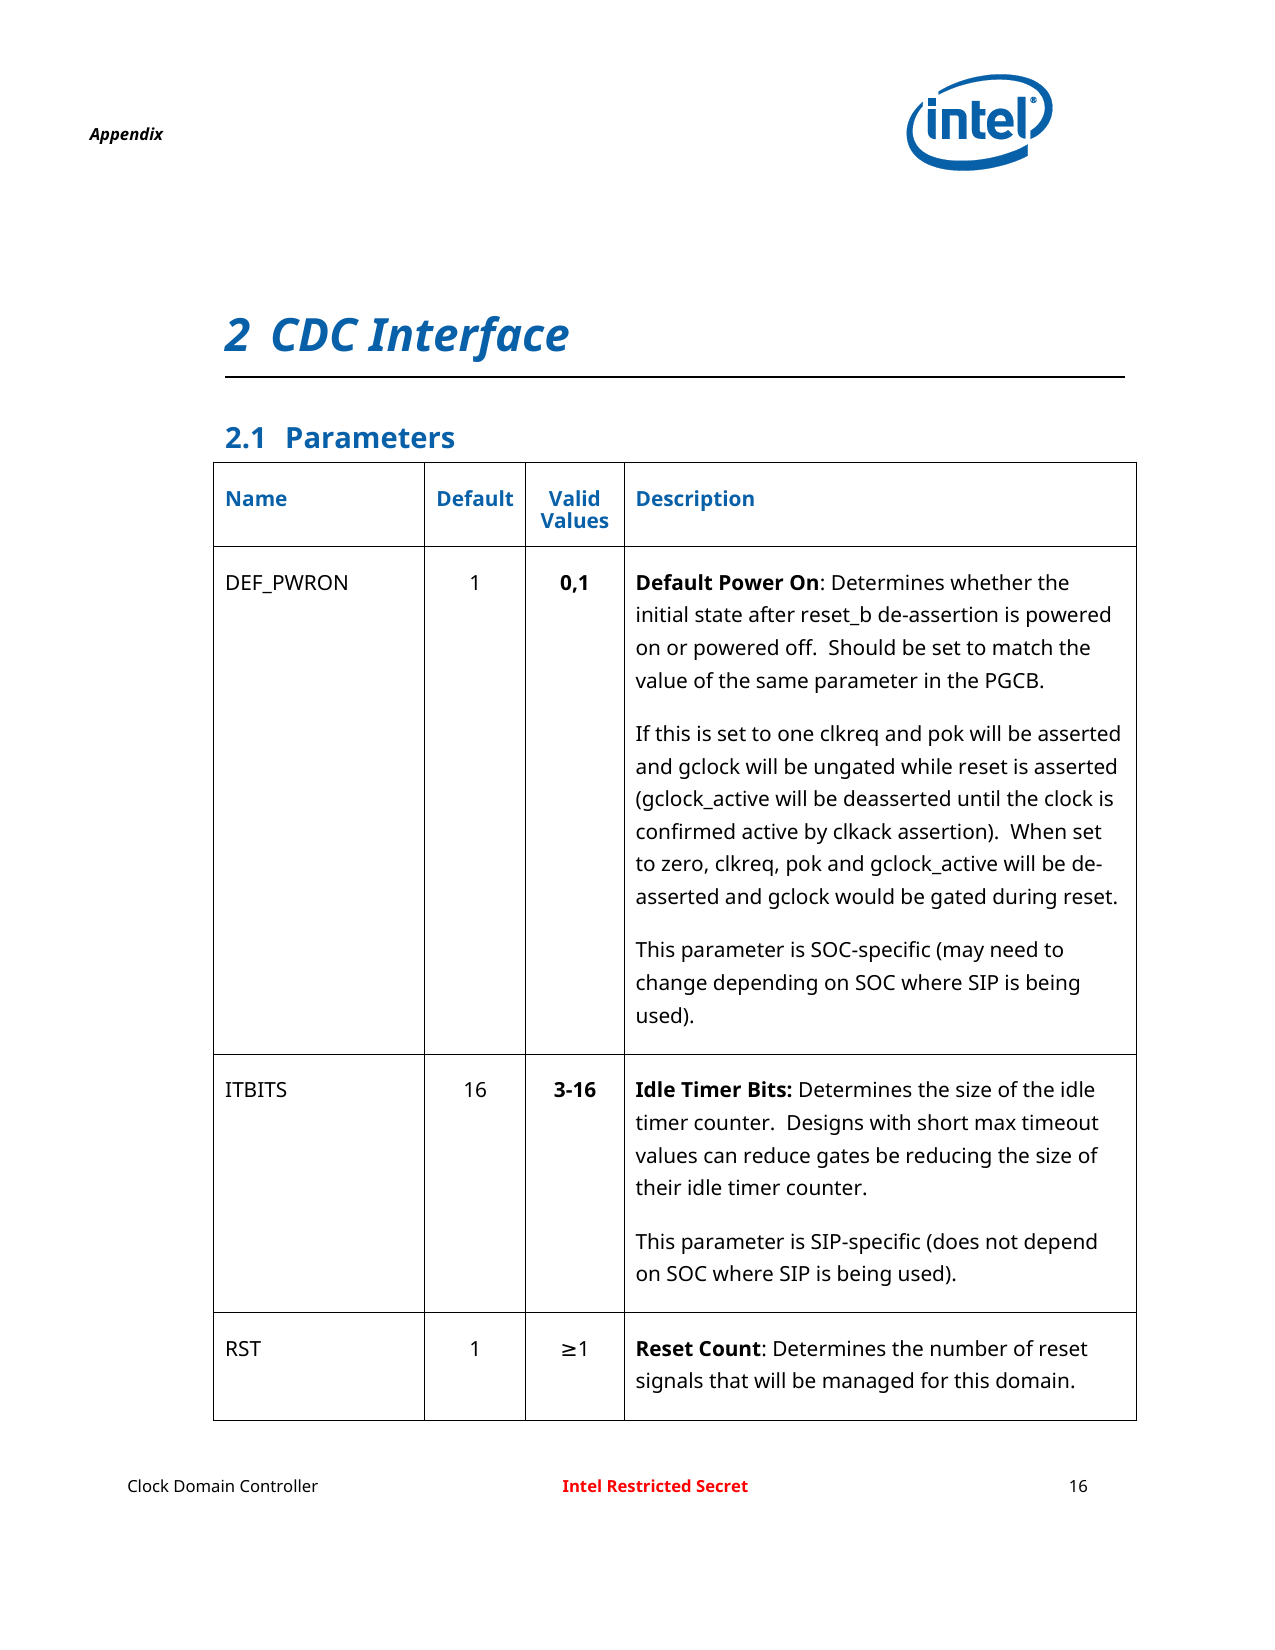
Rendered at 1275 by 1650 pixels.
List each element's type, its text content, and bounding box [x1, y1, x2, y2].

table_header Name [214, 463, 424, 546]
table_header Valid Values [526, 463, 624, 546]
table_header Default [425, 463, 525, 546]
subtitle Parameters [225, 420, 1125, 455]
table_cell RST [214, 1313, 424, 1419]
table_cell 1 [425, 547, 525, 1054]
table_cell 1 [425, 1313, 525, 1419]
subtitle CDC Interface [225, 303, 1125, 376]
table_header Description [625, 463, 1136, 546]
table_cell Default Power On: Determines whether the initial state after reset_b de-assertion is powered on or powered off. Should be set to match the value of the same parameter in the PGCB. If this is set to one clkreq and pok will be asserted and gclock will be ungated while reset is asserted (gclock_active will be deasserted until the clock is confirmed active by clkack assertion). When set to zero, clkreq, pok and gclock_active will be de-asserted and gclock would be gated during reset. This parameter is SOC-specific (may need to change depending on SOC where SIP is being used). [625, 547, 1136, 1054]
table_cell ≥1 [526, 1313, 624, 1419]
table_cell ITBITS [214, 1055, 424, 1312]
table_cell 16 [425, 1055, 525, 1312]
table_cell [625, 1313, 1136, 1419]
table_cell Idle Timer Bits: Determines the size of the idle timer counter. Designs with short max timeout values can reduce gates be reducing the size of their idle timer counter. This parameter is SIP-specific (does not depend on SOC where SIP is being used). [625, 1055, 1136, 1312]
table_cell 3-16 [526, 1055, 624, 1312]
table_cell DEF_PWRON [214, 547, 424, 1054]
table_cell 0,1 [526, 547, 624, 1054]
